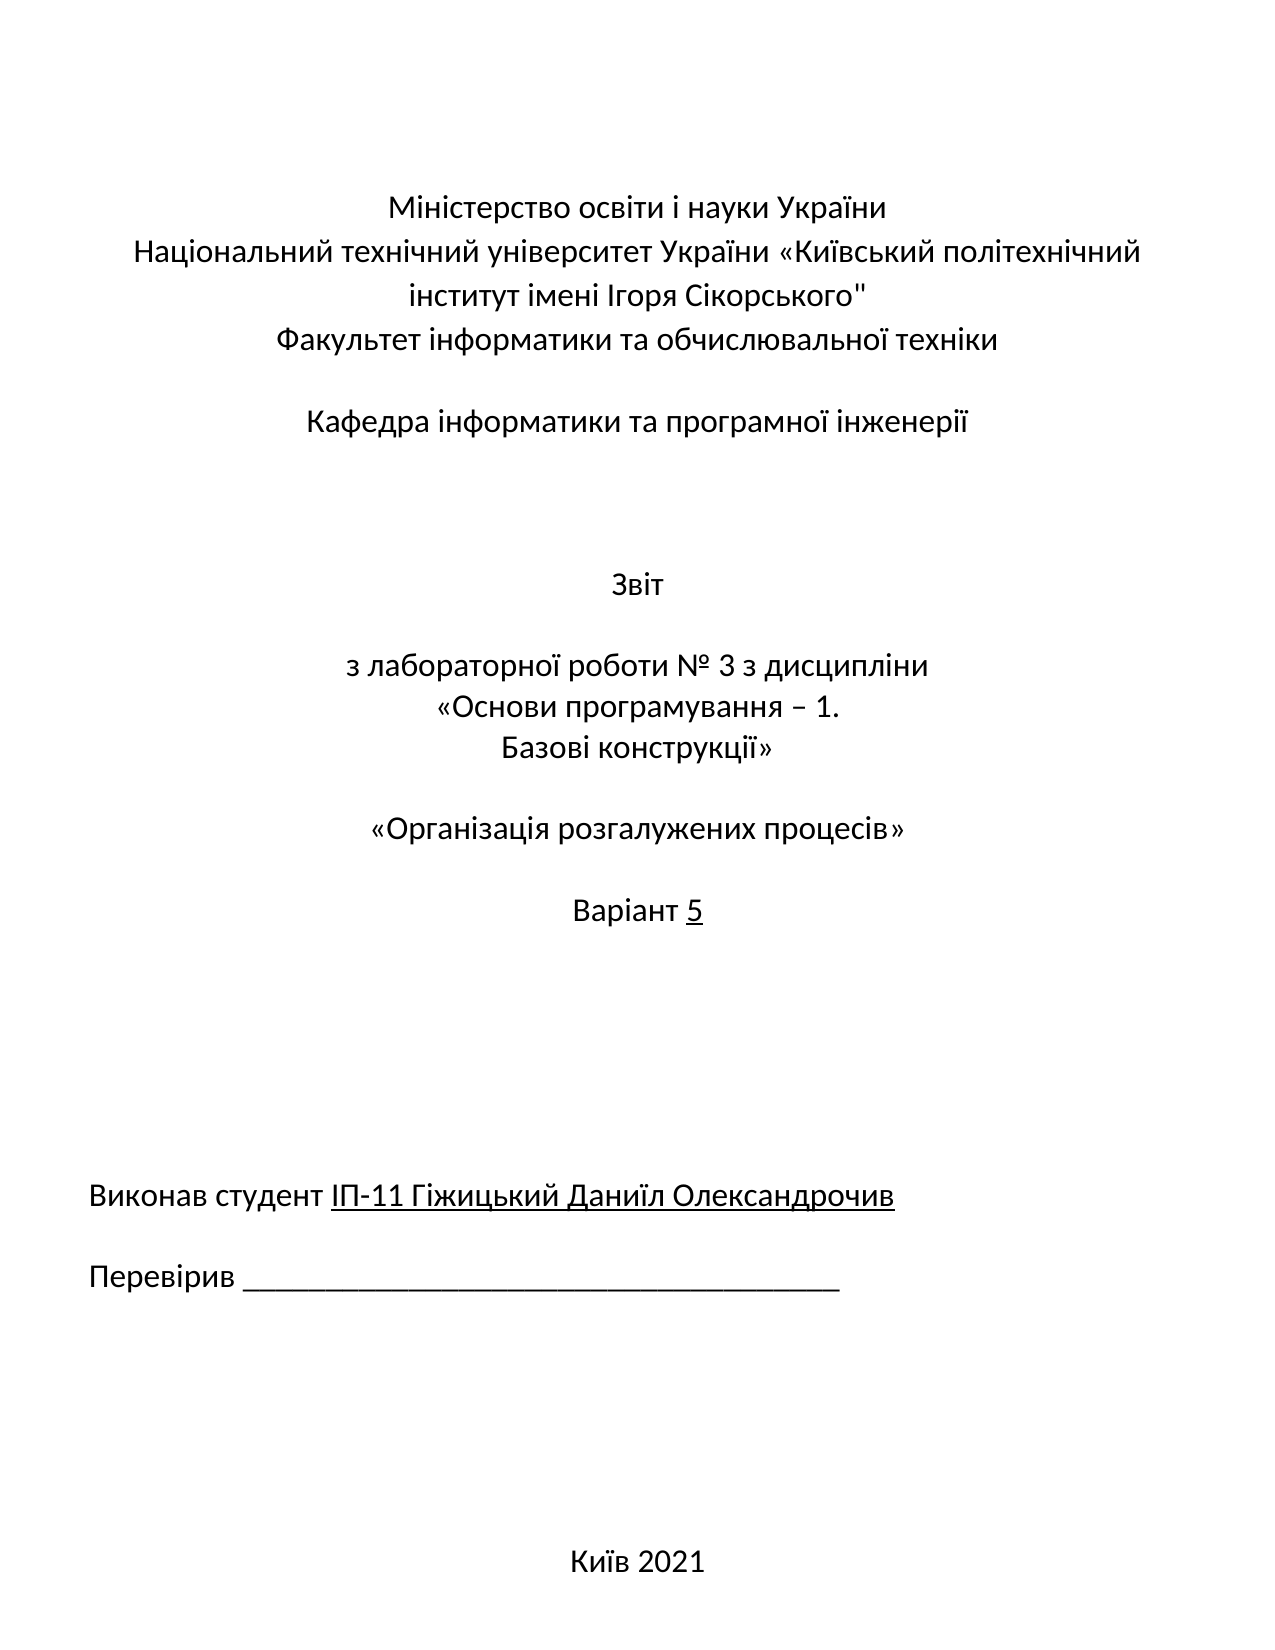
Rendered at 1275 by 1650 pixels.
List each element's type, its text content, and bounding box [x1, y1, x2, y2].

text Варіант 5 [89, 889, 1186, 929]
text Базові конструкції» [89, 726, 1186, 766]
text з лабораторної роботи № 3 з дисципліни [89, 644, 1186, 685]
text Кафедра інформатики та програмної інженерії [89, 400, 1186, 441]
text Перевірив ____________________________________ [89, 1255, 1186, 1296]
text Національний технічний університет України «Київський політехнічний інститут імені Ігоря Сікорського" [89, 231, 1186, 315]
text Міністерство освіти і науки України [89, 187, 1186, 227]
text «Основи програмування – 1. [89, 685, 1186, 726]
text «Організація розгалужених процесів» [94, 807, 1181, 848]
text Київ 2021 [89, 1540, 1186, 1581]
text Звіт [89, 563, 1186, 603]
text Виконав студент ІП-11 Гіжицький Даниїл Олександрочив [89, 1174, 1186, 1214]
text Факультет інформатики та обчислювальної техніки [89, 318, 1186, 359]
